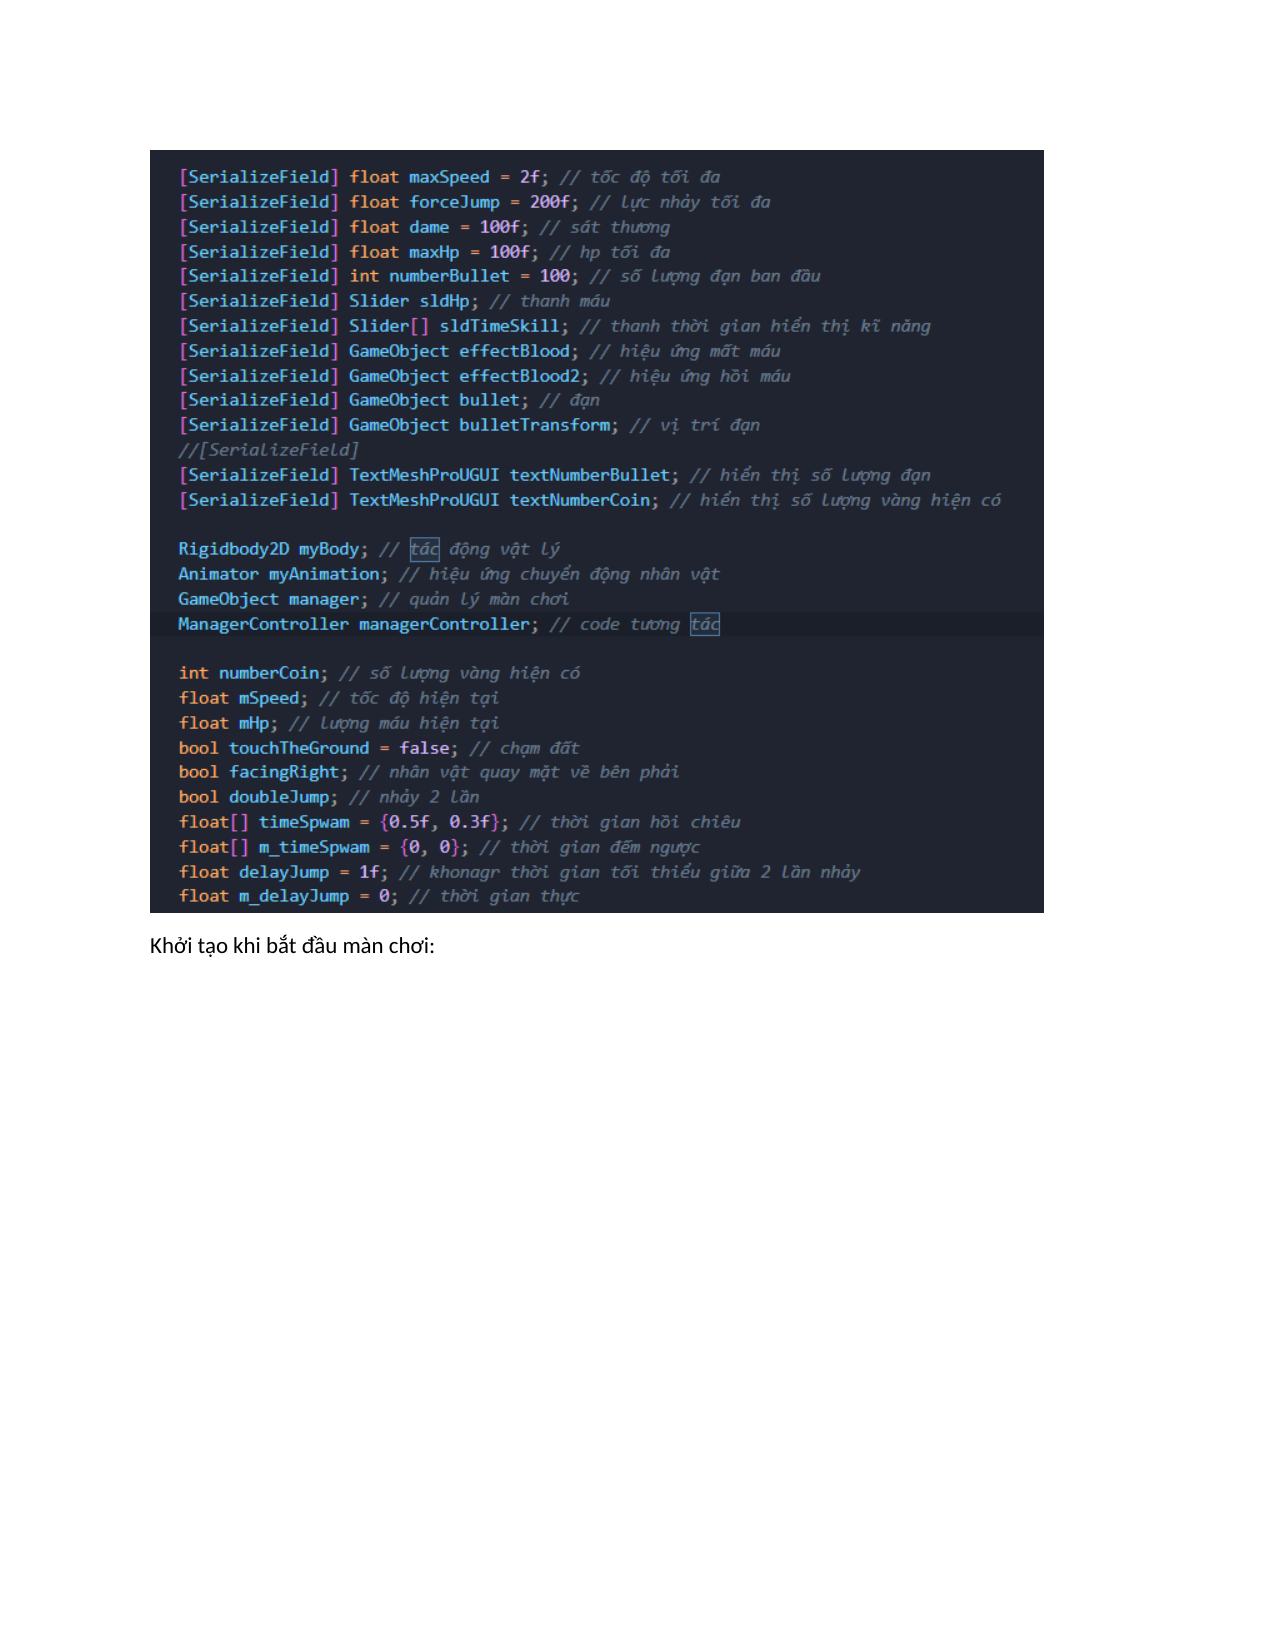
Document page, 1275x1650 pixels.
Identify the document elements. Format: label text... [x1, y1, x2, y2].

picture [150, 150, 1044, 913]
text Khởi tạo khi bắt đầu màn chơi: [150, 931, 1125, 959]
